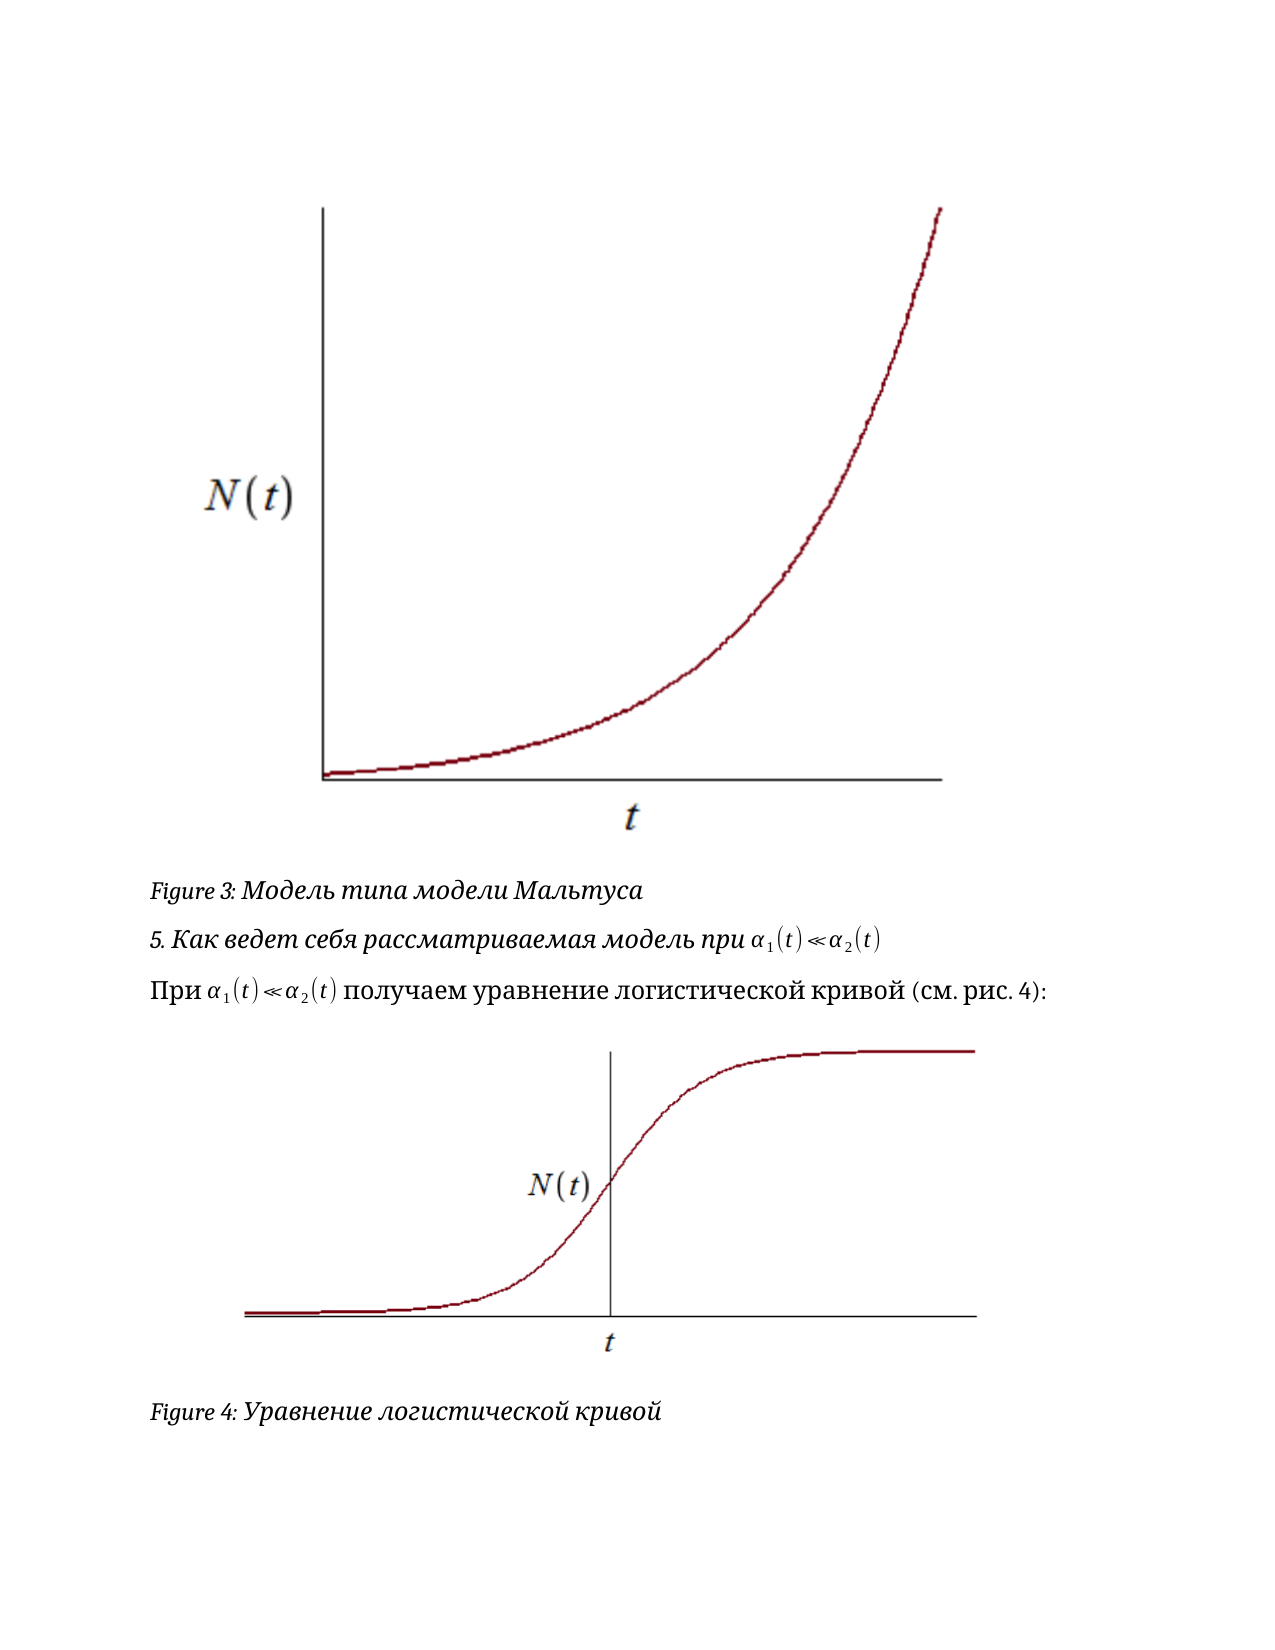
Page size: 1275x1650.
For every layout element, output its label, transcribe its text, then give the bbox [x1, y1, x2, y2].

text 5. Как ведет себя рассматриваемая модель при [150, 924, 1125, 956]
text При получаем уравнение логистической кривой (см. рис. 4): [150, 975, 1125, 1007]
text Figure 4: Уравнение логистической кривой [150, 1398, 1125, 1427]
picture [168, 150, 1044, 856]
text Figure 3: Модель типа модели Мальтуса [150, 877, 1125, 906]
picture [168, 1025, 1044, 1378]
